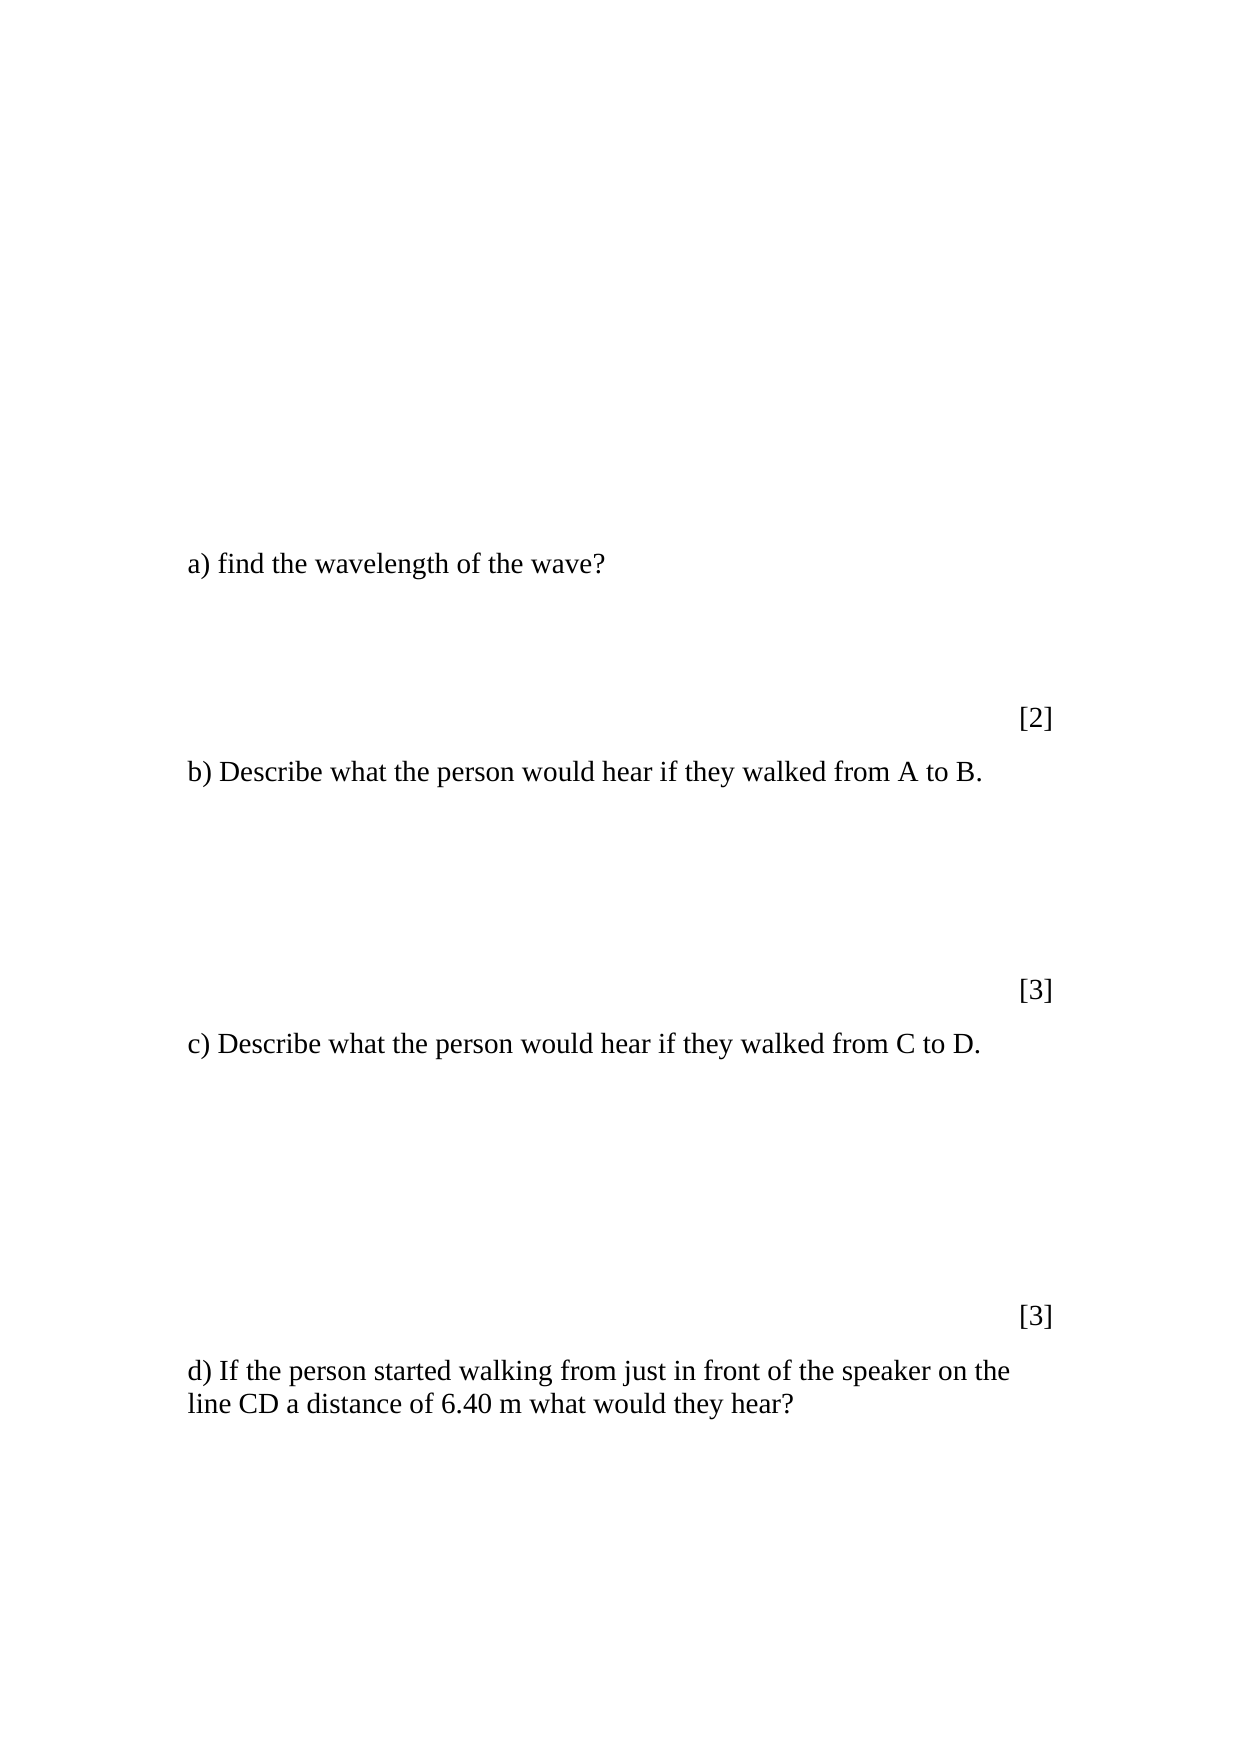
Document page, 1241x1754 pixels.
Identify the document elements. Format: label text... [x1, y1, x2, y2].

text d) If the person started walking from just in front of the speaker on the line CD a distance of 6.40 m what would they hear? [187, 1353, 1053, 1420]
text c) Describe what the person would hear if they walked from C to D. [187, 1026, 1053, 1060]
text b) Describe what the person would hear if they walked from A to B. [187, 754, 1053, 788]
text [2] [187, 700, 1053, 734]
text [3] [187, 972, 1053, 1006]
text a) find the wavelength of the wave? [187, 547, 1053, 580]
text [3] [187, 1298, 1053, 1332]
